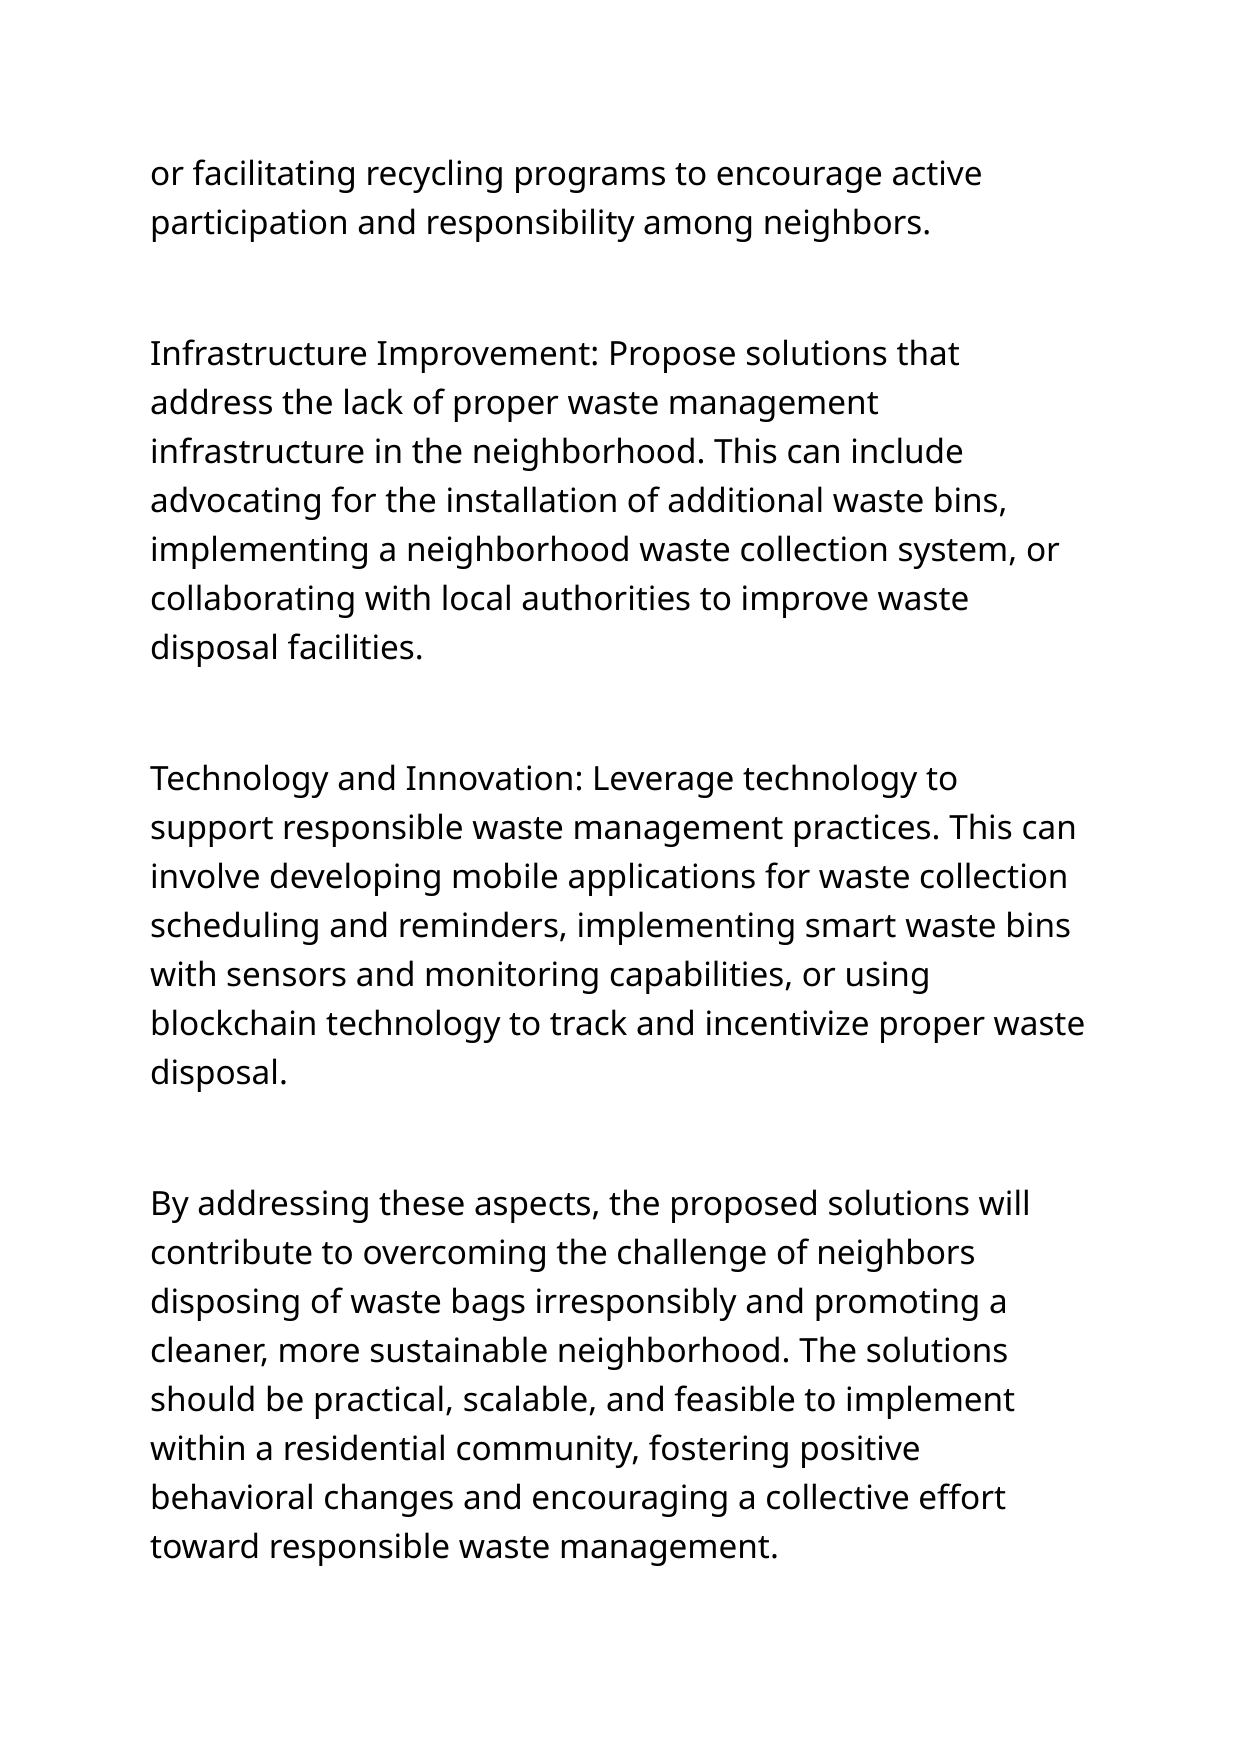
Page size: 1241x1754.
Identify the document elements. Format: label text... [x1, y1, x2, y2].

text Technology and Innovation: Leverage technology to support responsible waste management practices. This can involve developing mobile applications for waste collection scheduling and reminders, implementing smart waste bins with sensors and monitoring capabilities, or using blockchain technology to track and incentivize proper waste disposal. [150, 755, 1090, 1094]
text Infrastructure Improvement: Propose solutions that address the lack of proper waste management infrastructure in the neighborhood. This can include advocating for the installation of additional waste bins, implementing a neighborhood waste collection system, or collaborating with local authorities to improve waste disposal facilities. [150, 330, 1090, 669]
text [150, 150, 1090, 244]
text By addressing these aspects, the proposed solutions will contribute to overcoming the challenge of neighbors disposing of waste bags irresponsibly and promoting a cleaner, more sustainable neighborhood. The solutions should be practical, scalable, and feasible to implement within a residential community, fostering positive behavioral changes and encouraging a collective effort toward responsible waste management. [150, 1180, 1090, 1568]
